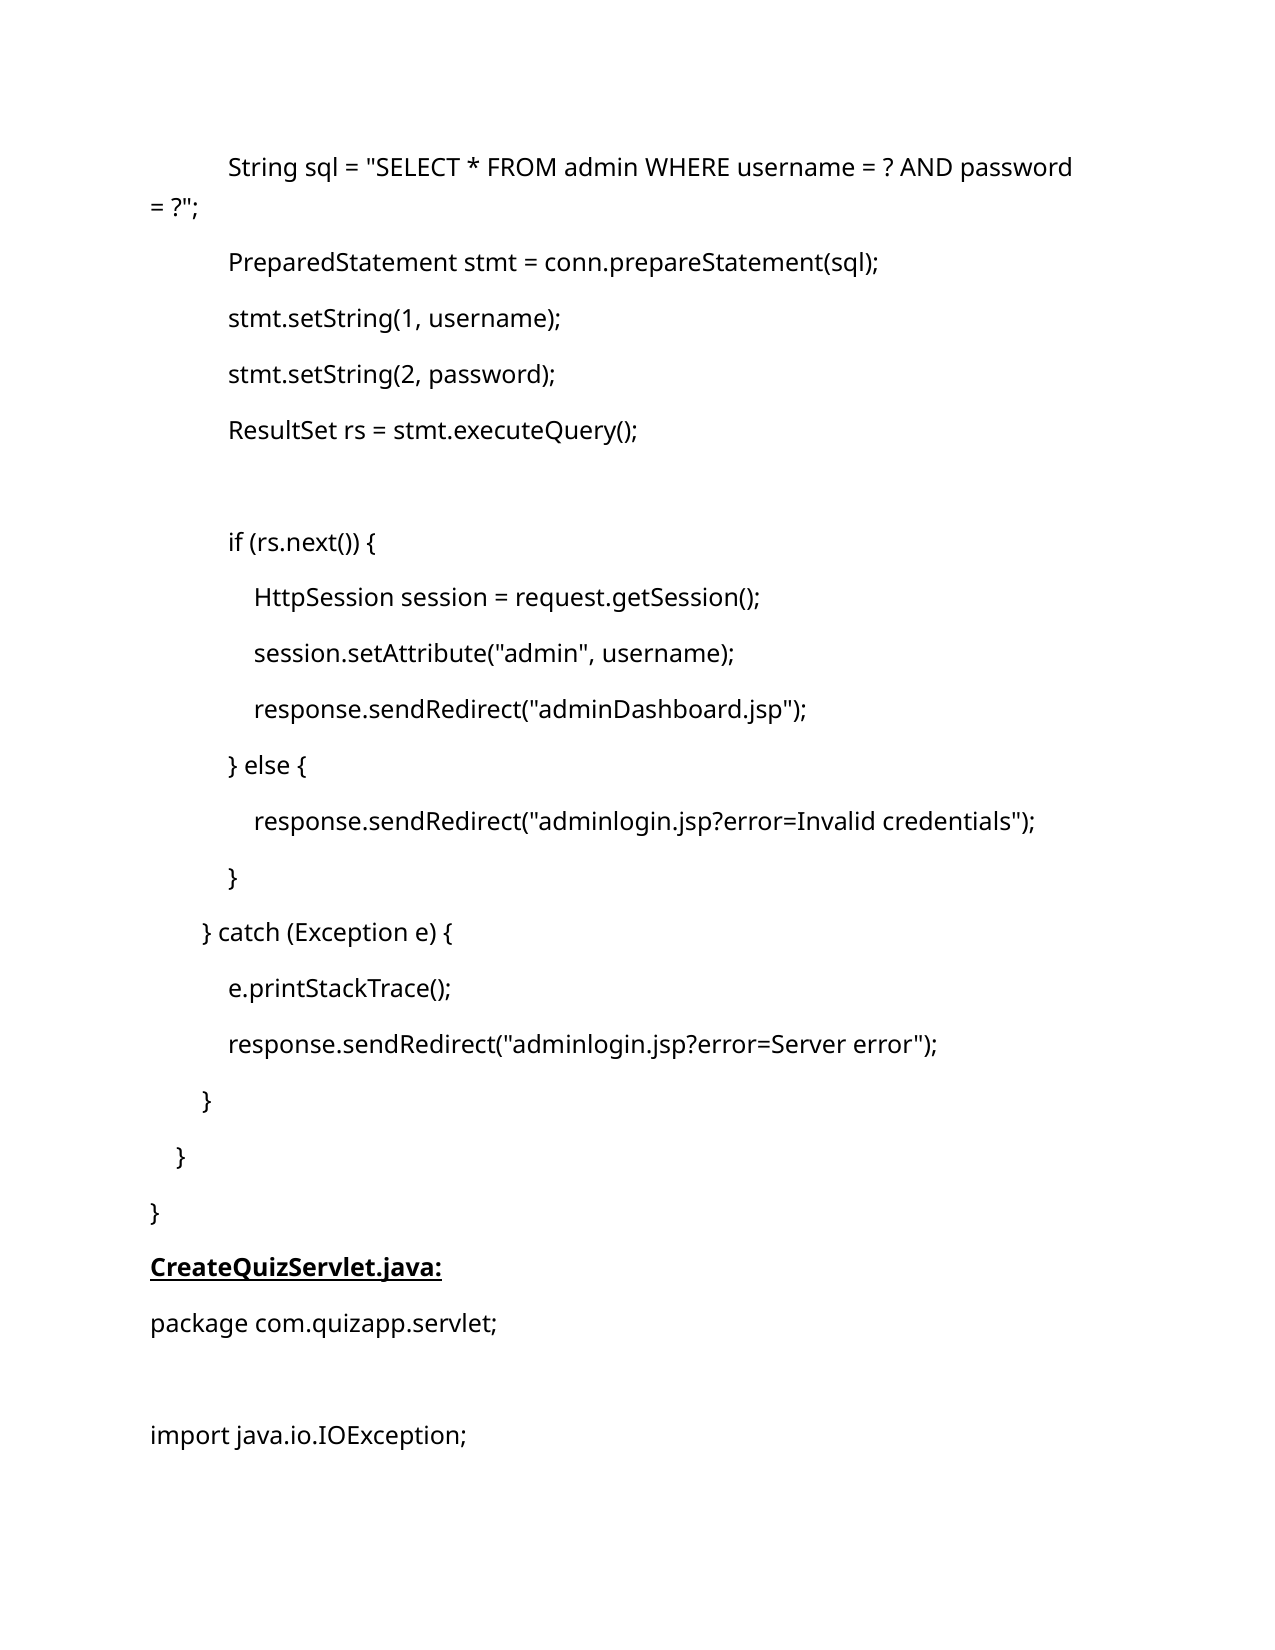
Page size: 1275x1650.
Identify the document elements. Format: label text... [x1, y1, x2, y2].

text } catch (Exception e) { [150, 915, 1125, 949]
text ResultSet rs = stmt.executeQuery(); [150, 412, 1125, 447]
text response.sendRedirect("adminlogin.jsp?error=Server error"); [150, 1027, 1125, 1061]
text PreparedStatement stmt = conn.prepareStatement(sql); [150, 245, 1125, 279]
text } [150, 1082, 1125, 1117]
text import java.io.IOException; [150, 1417, 1125, 1452]
text } [150, 1138, 1125, 1172]
text e.printStackTrace(); [150, 971, 1125, 1005]
text CreateQuizServlet.java: [150, 1250, 1125, 1284]
text stmt.setString(1, username); [150, 301, 1125, 335]
text if (rs.next()) { [150, 524, 1125, 558]
text response.sendRedirect("adminDashboard.jsp"); [150, 692, 1125, 726]
text stmt.setString(2, password); [150, 357, 1125, 391]
text } else { [150, 747, 1125, 782]
text response.sendRedirect("adminlogin.jsp?error=Invalid credentials"); [150, 803, 1125, 837]
text } [150, 1194, 1125, 1228]
text package com.quizapp.servlet; [150, 1306, 1125, 1340]
text } [150, 859, 1125, 893]
text String sql = "SELECT * FROM admin WHERE username = ? AND password = ?"; [150, 150, 1125, 223]
text session.setAttribute("admin", username); [150, 636, 1125, 670]
text HttpSession session = request.getSession(); [150, 580, 1125, 614]
